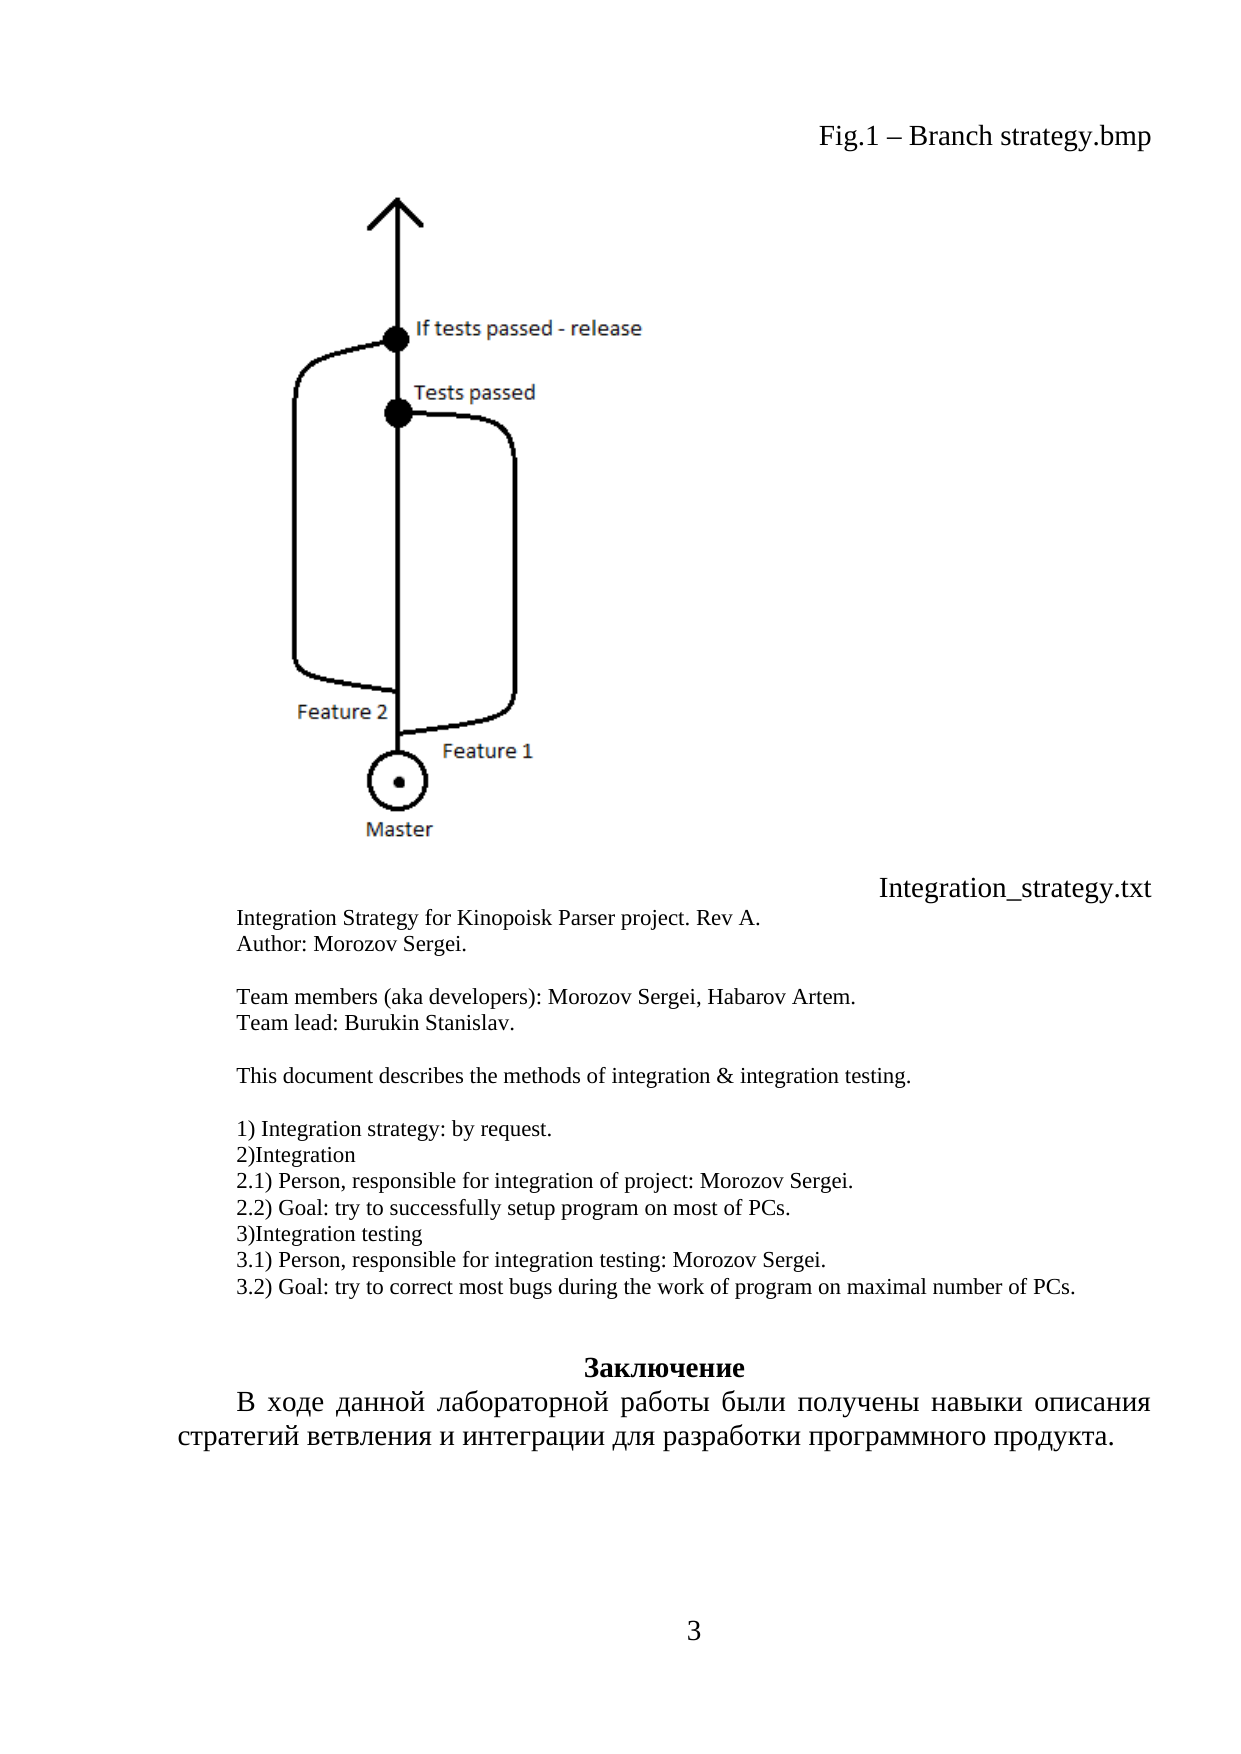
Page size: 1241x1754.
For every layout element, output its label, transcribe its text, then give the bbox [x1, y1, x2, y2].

subtitle Заключение [177, 1351, 1152, 1384]
text 1) Integration strategy: by request. [177, 1115, 1152, 1141]
text Integration_strategy.txt [177, 870, 1152, 904]
text 2.2) Goal: try to successfully setup program on most of PCs. [177, 1194, 1152, 1220]
text В ходе данной лабораторной работы были получены навыки описания стратегий ветвления и интеграции для разработки программного продукта. [177, 1384, 1152, 1451]
text 3.2) Goal: try to correct most bugs during the work of program on maximal number of PCs. [177, 1273, 1152, 1299]
text 3)Integration testing [177, 1220, 1152, 1247]
picture [236, 151, 674, 871]
text Team lead: Burukin Stanislav. [177, 1009, 1152, 1036]
text 2.1) Person, responsible for integration of project: Morozov Sergei. [177, 1167, 1152, 1194]
text Fig.1 – Branch strategy.bmp [177, 118, 1152, 152]
text Team members (aka developers): Morozov Sergei, Habarov Artem. [177, 983, 1152, 1009]
text Author: Morozov Sergei. [177, 930, 1152, 957]
text Integration Strategy for Kinopoisk Parser project. Rev A. [177, 904, 1152, 930]
text This document describes the methods of integration & integration testing. [177, 1062, 1152, 1088]
text 2)Integration [177, 1141, 1152, 1167]
text 3.1) Person, responsible for integration testing: Morozov Sergei. [177, 1247, 1152, 1273]
